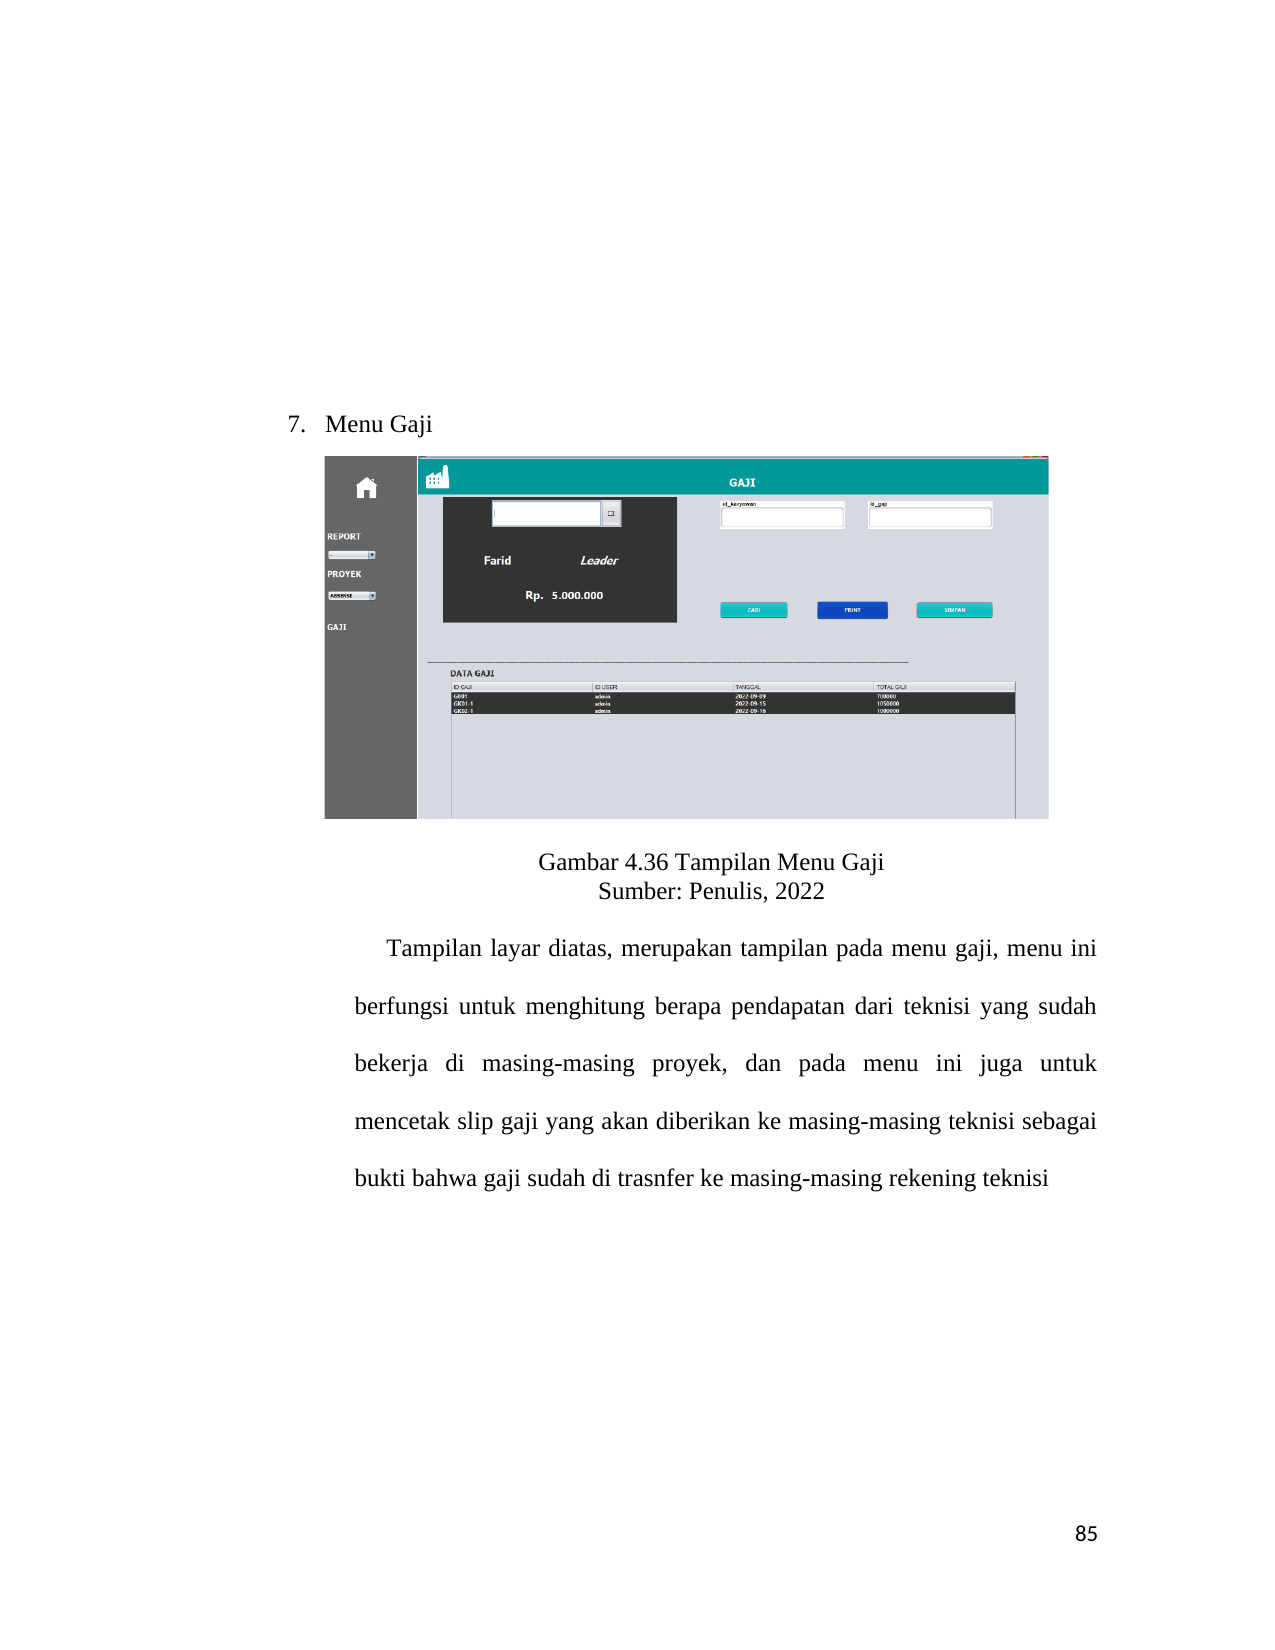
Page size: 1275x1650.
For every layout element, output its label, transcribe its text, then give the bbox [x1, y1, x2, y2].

list Menu Gaji [287, 409, 1098, 437]
list Tampilan layar diatas, merupakan tampilan pada menu gaji, menu ini berfungsi untuk menghitung berapa pendapatan dari teknisi yang sudah bekerja di masing-masing proyek, dan pada menu ini juga untuk mencetak slip gaji yang akan diberikan ke masing-masing teknisi sebagai bukti bahwa gaji sudah di trasnfer ke masing-masing rekening teknisi [354, 933, 1098, 1192]
list Sumber: Penulis, 2022 [325, 876, 1098, 904]
picture [324, 456, 1049, 819]
